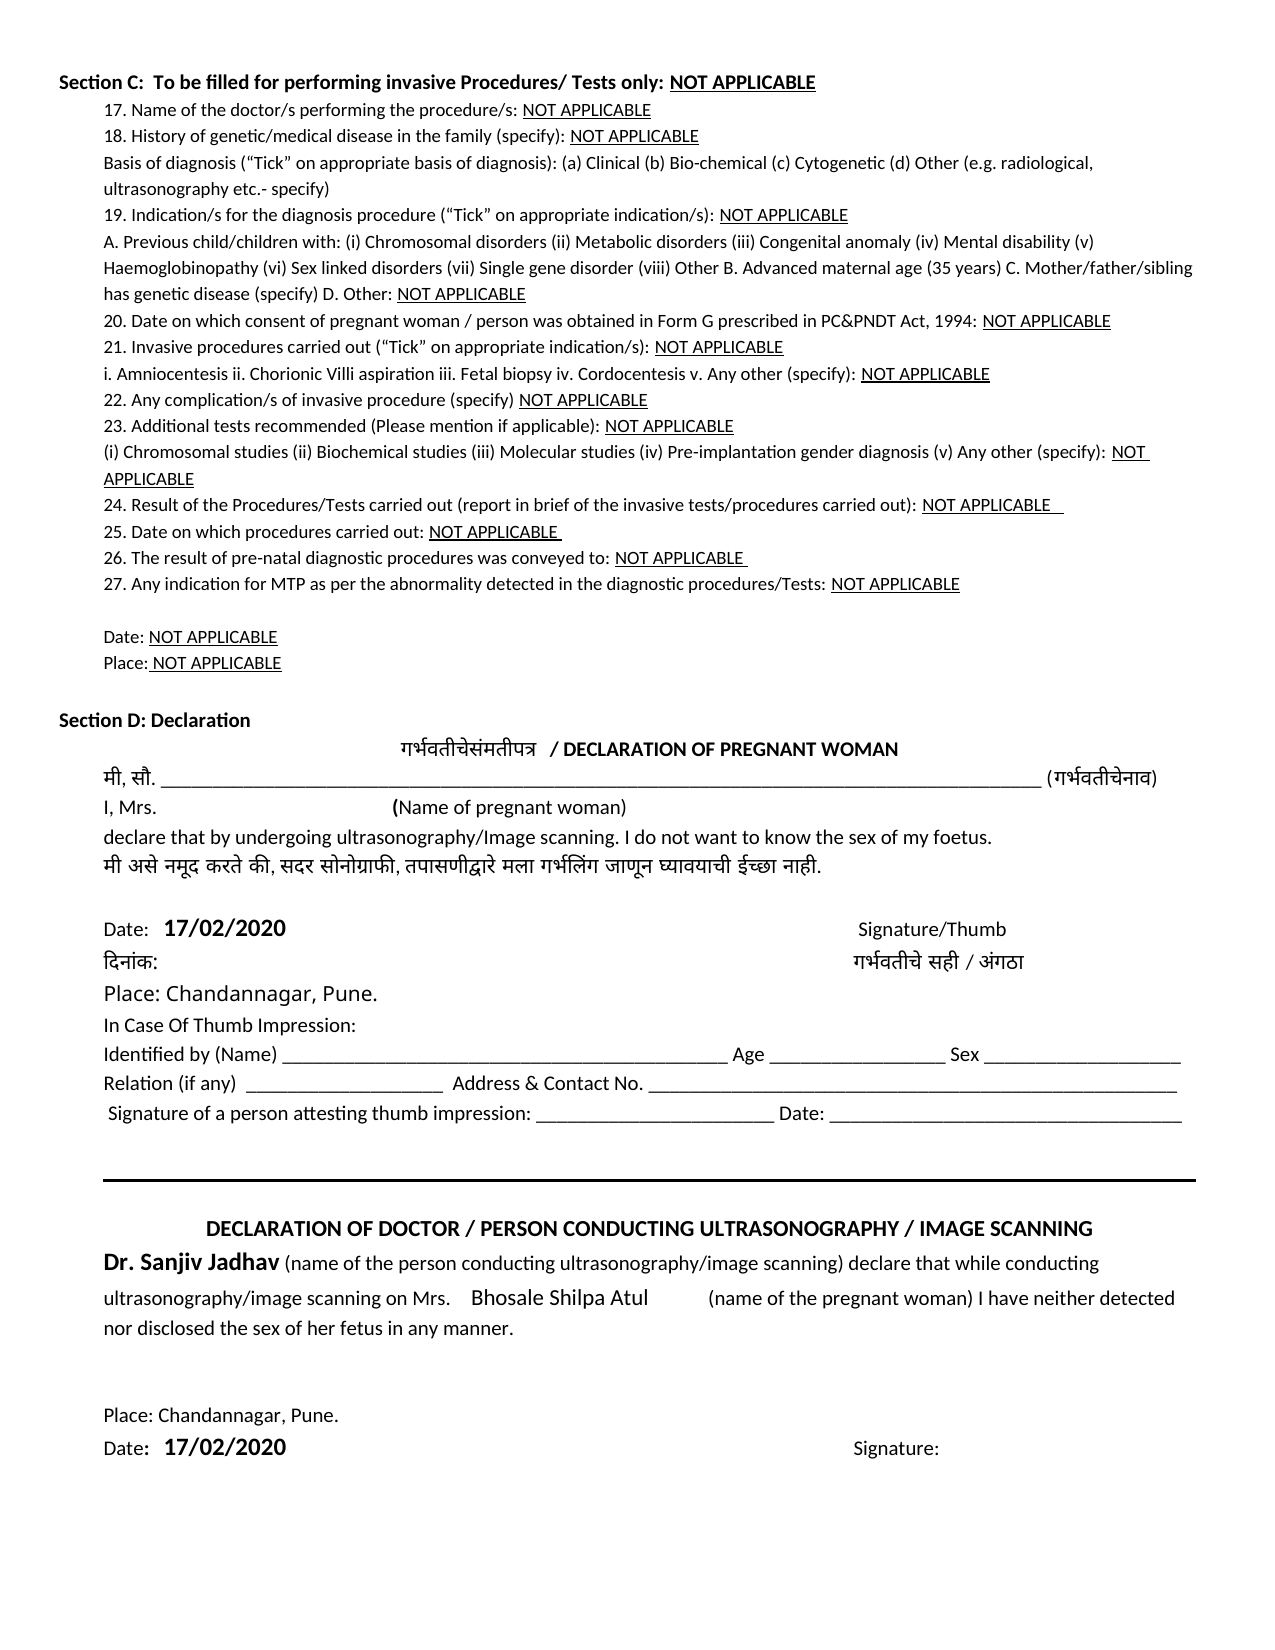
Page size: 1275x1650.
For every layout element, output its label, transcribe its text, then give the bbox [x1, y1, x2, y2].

text Date: Signature: [103, 1431, 1196, 1462]
text Date: NOT APPLICABLE [103, 625, 1196, 648]
text 23. Additional tests recommended (Please mention if applicable): NOT APPLICABLE [103, 414, 1196, 437]
text Section C: To be filled for performing invasive Procedures/ Tests only: NOT APPLICABLE [0, 69, 1275, 94]
text 26. The result of pre-natal diagnostic procedures was conveyed to: NOT APPLICABLE [103, 546, 1196, 569]
text 25. Date on which procedures carried out: NOT APPLICABLE [103, 520, 1196, 543]
text 19. Indication/s for the diagnosis procedure (“Tick” on appropriate indication/s): NOT APPLICABLE [103, 203, 1196, 226]
text DECLARATION OF DOCTOR / PERSON CONDUCTING ULTRASONOGRAPHY / IMAGE SCANNING [103, 1214, 1196, 1242]
text दिनांक: गर्भवतीचे सही / अंगठा [103, 947, 1196, 975]
text 27. Any indication for MTP as per the abnormality detected in the diagnostic procedures/Tests: NOT APPLICABLE [103, 572, 1196, 595]
text मी, सौ. _____________________________________________________________________________________ (गर्भवतीचेनाव) [103, 765, 1196, 791]
text मी असे नमूद करते की, सदर सोनोग्राफी, तपासणीद्वारे मला गर्भलिंग जाणून घ्यावयाची ईच्छा नाही. [103, 854, 1196, 879]
text Basis of diagnosis (“Tick” on appropriate basis of diagnosis): (a) Clinical (b) Bio-chemical (c) Cytogenetic (d) Other (e.g. radiological, ultrasonography etc.- specify) [103, 151, 1196, 200]
text Signature of a person attesting thumb impression: _______________________ Date: __________________________________ [103, 1100, 1196, 1179]
text Place: NOT APPLICABLE [103, 652, 1196, 674]
text (i) Chromosomal studies (ii) Biochemical studies (iii) Molecular studies (iv) Pre-implantation gender diagnosis (v) Any other (specify): NOT APPLICABLE [103, 441, 1196, 490]
text 20. Date on which consent of pregnant woman / person was obtained in Form G prescribed in PC&PNDT Act, 1994: NOT APPLICABLE [103, 309, 1196, 332]
text Place: Chandannagar, Pune. [103, 979, 1196, 1008]
text 24. Result of the Procedures/Tests carried out (report in brief of the invasive tests/procedures carried out): NOT APPLICABLE [103, 493, 1196, 516]
text 18. History of genetic/medical disease in the family (specify): NOT APPLICABLE [103, 124, 1196, 147]
text 17. Name of the doctor/s performing the procedure/s: NOT APPLICABLE [103, 98, 1196, 121]
text 21. Invasive procedures carried out (“Tick” on appropriate indication/s): NOT APPLICABLE [103, 335, 1196, 358]
text Identified by (Name) ___________________________________________ Age _________________ Sex ___________________ [103, 1041, 1196, 1067]
text 22. Any complication/s of invasive procedure (specify) NOT APPLICABLE [103, 388, 1196, 411]
text Place: Chandannagar, Pune. [103, 1402, 1196, 1428]
text declare that by undergoing ultrasonography/Image scanning. I do not want to know the sex of my foetus. [103, 824, 1196, 850]
text Dr. Sanjiv Jadhav (name of the person conducting ultrasonography/image scanning) declare that while conducting ultrasonography/image scanning on Mrs. (name of the pregnant woman) I have neither detected nor disclosed the sex of her fetus in any manner. [103, 1246, 1196, 1341]
text Relation (if any) ___________________ Address & Contact No. ___________________________________________________ [103, 1071, 1196, 1096]
text I, Mrs. (Name of pregnant woman) [103, 794, 1196, 820]
text Section D: Declaration [59, 707, 1196, 732]
text i. Amniocentesis ii. Chorionic Villi aspiration iii. Fetal biopsy iv. Cordocentesis v. Any other (specify): NOT APPLICABLE [103, 362, 1196, 384]
text In Case Of Thumb Impression: [103, 1012, 1196, 1038]
text Date: Signature/Thumb [103, 912, 1196, 942]
text A. Previous child/children with: (i) Chromosomal disorders (ii) Metabolic disorders (iii) Congenital anomaly (iv) Mental disability (v) Haemoglobinopathy (vi) Sex linked disorders (vii) Single gene disorder (viii) Other B. Advanced maternal age (35 years) C. Mother/father/sibling has genetic disease (specify) D. Other: NOT APPLICABLE [103, 230, 1196, 306]
text गर्भवतीचेसंमतीपत्र / DECLARATION OF PREGNANT WOMAN [103, 736, 1196, 762]
